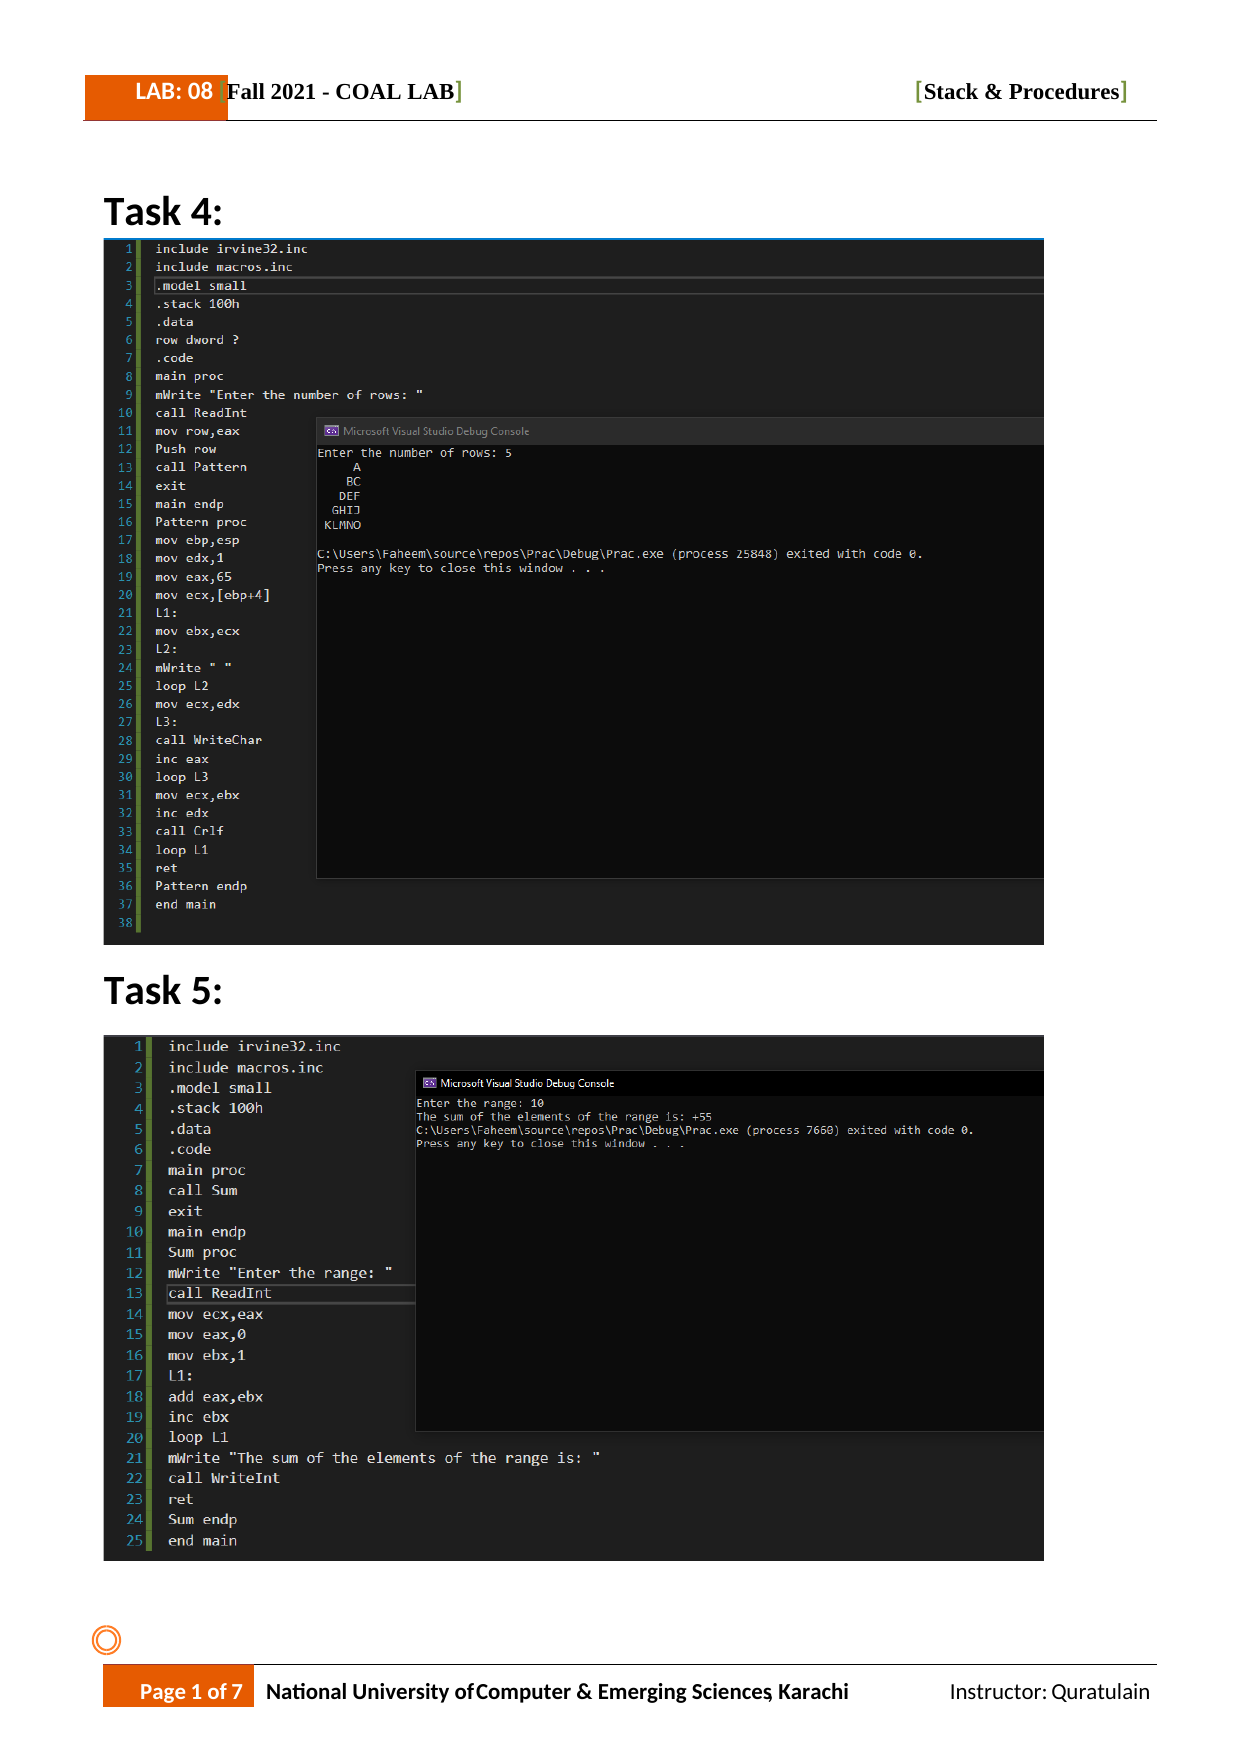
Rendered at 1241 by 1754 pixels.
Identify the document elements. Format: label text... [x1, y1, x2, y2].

picture [103, 238, 1044, 945]
picture [103, 1035, 1044, 1561]
text Task 5: [103, 964, 1128, 1014]
